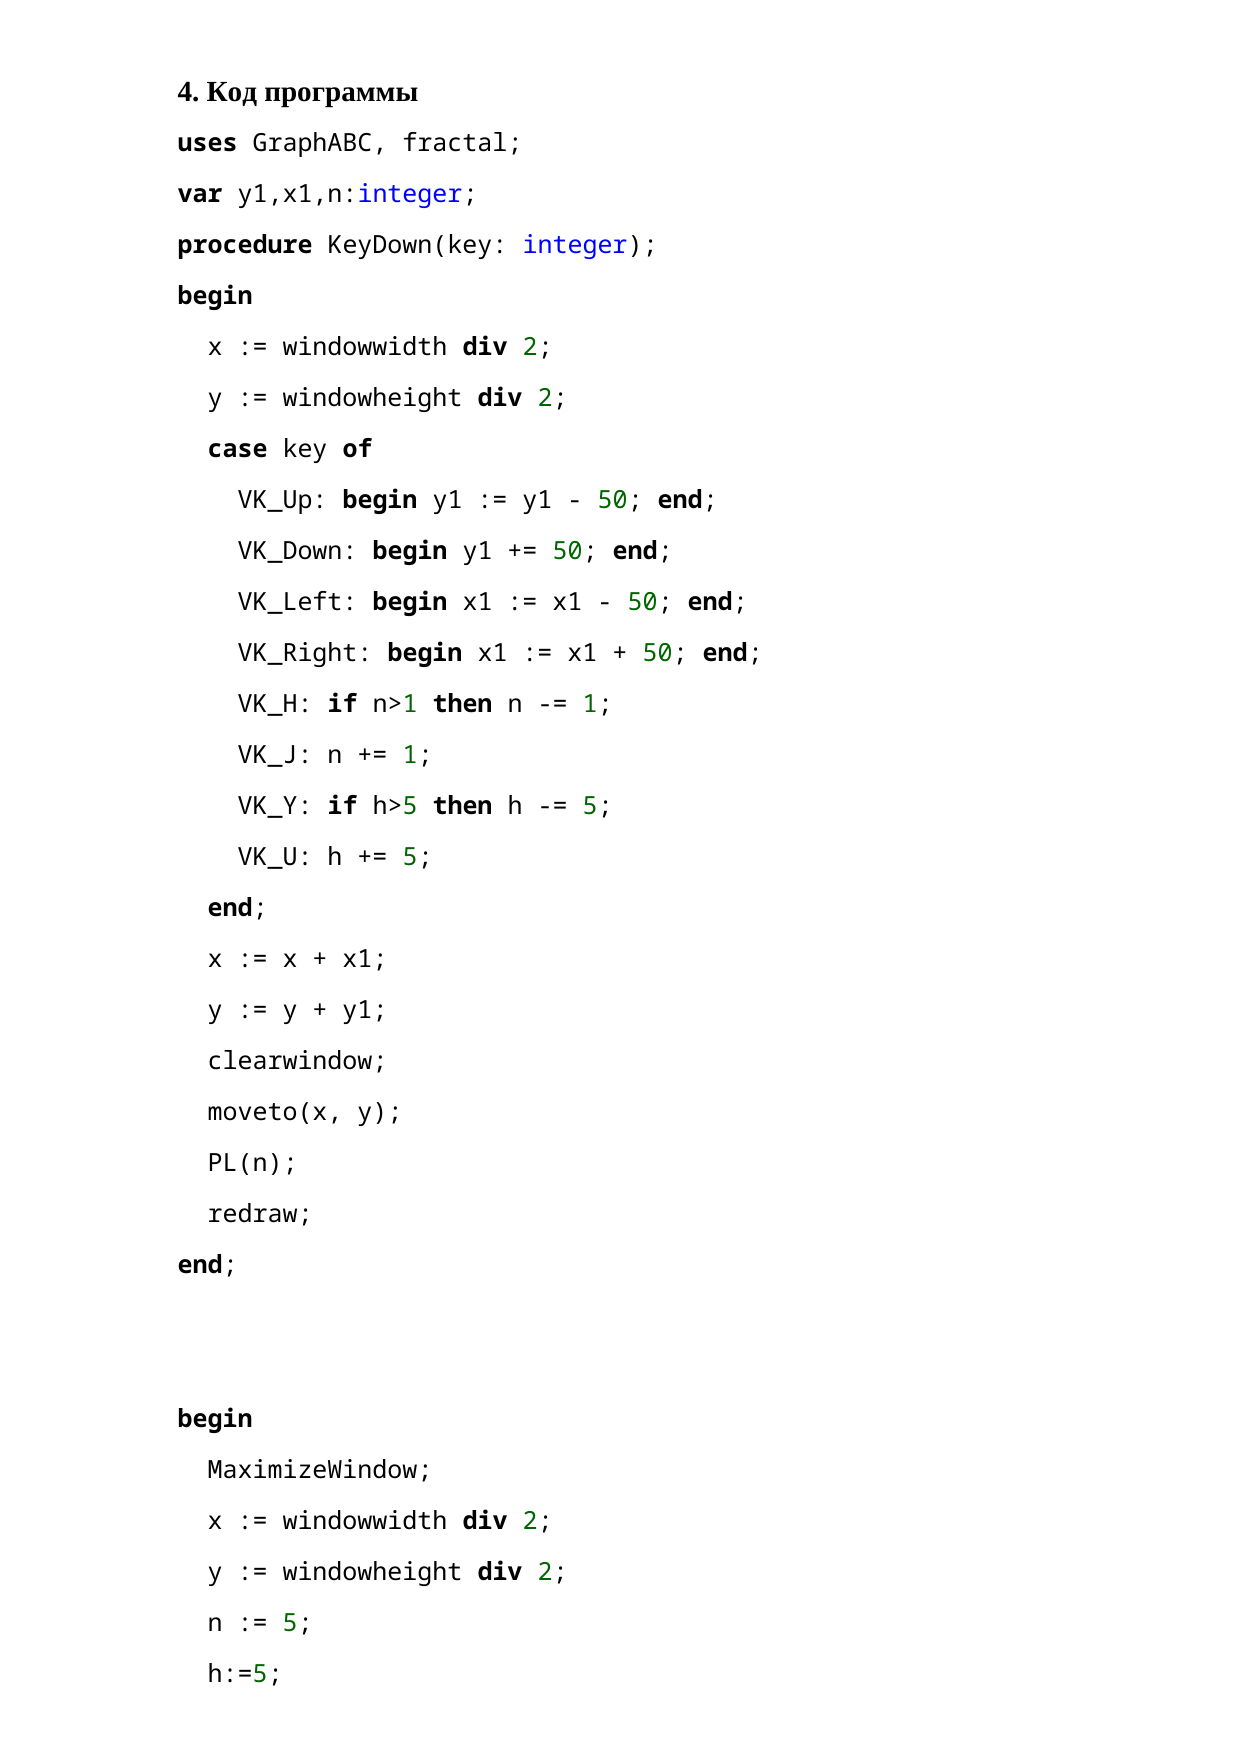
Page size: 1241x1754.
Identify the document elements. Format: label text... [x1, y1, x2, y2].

text uses GraphABC, fractal; [177, 124, 1152, 158]
text begin [177, 277, 1152, 311]
text VK_Up: begin y1 := y1 - 50; end; [177, 481, 1152, 516]
text h:=5; [177, 1655, 1152, 1689]
text VK_Y: if h>5 then h -= 5; [177, 788, 1152, 822]
text PL(n); [177, 1145, 1152, 1179]
text 4. Код программы [177, 74, 1152, 107]
text moveto(x, y); [177, 1094, 1152, 1128]
text x := x + x1; [177, 941, 1152, 975]
text y := y + y1; [177, 992, 1152, 1026]
text case key of [177, 430, 1152, 464]
text VK_Left: begin x1 := x1 - 50; end; [177, 583, 1152, 618]
text x := windowwidth div 2; [177, 328, 1152, 362]
text VK_Right: begin x1 := x1 + 50; end; [177, 634, 1152, 669]
text VK_U: h += 5; [177, 839, 1152, 873]
text redraw; [177, 1196, 1152, 1230]
text clearwindow; [177, 1043, 1152, 1077]
text x := windowwidth div 2; [177, 1502, 1152, 1536]
text n := 5; [177, 1604, 1152, 1638]
text begin [177, 1400, 1152, 1434]
text y := windowheight div 2; [177, 1553, 1152, 1587]
text y := windowheight div 2; [177, 379, 1152, 413]
text procedure KeyDown(key: integer); [177, 226, 1152, 260]
text end; [177, 1247, 1152, 1281]
text VK_J: n += 1; [177, 737, 1152, 771]
text VK_H: if n>1 then n -= 1; [177, 686, 1152, 720]
text VK_Down: begin y1 += 50; end; [177, 532, 1152, 567]
text MaximizeWindow; [177, 1451, 1152, 1485]
text var y1,x1,n:integer; [177, 175, 1152, 209]
text end; [177, 890, 1152, 924]
